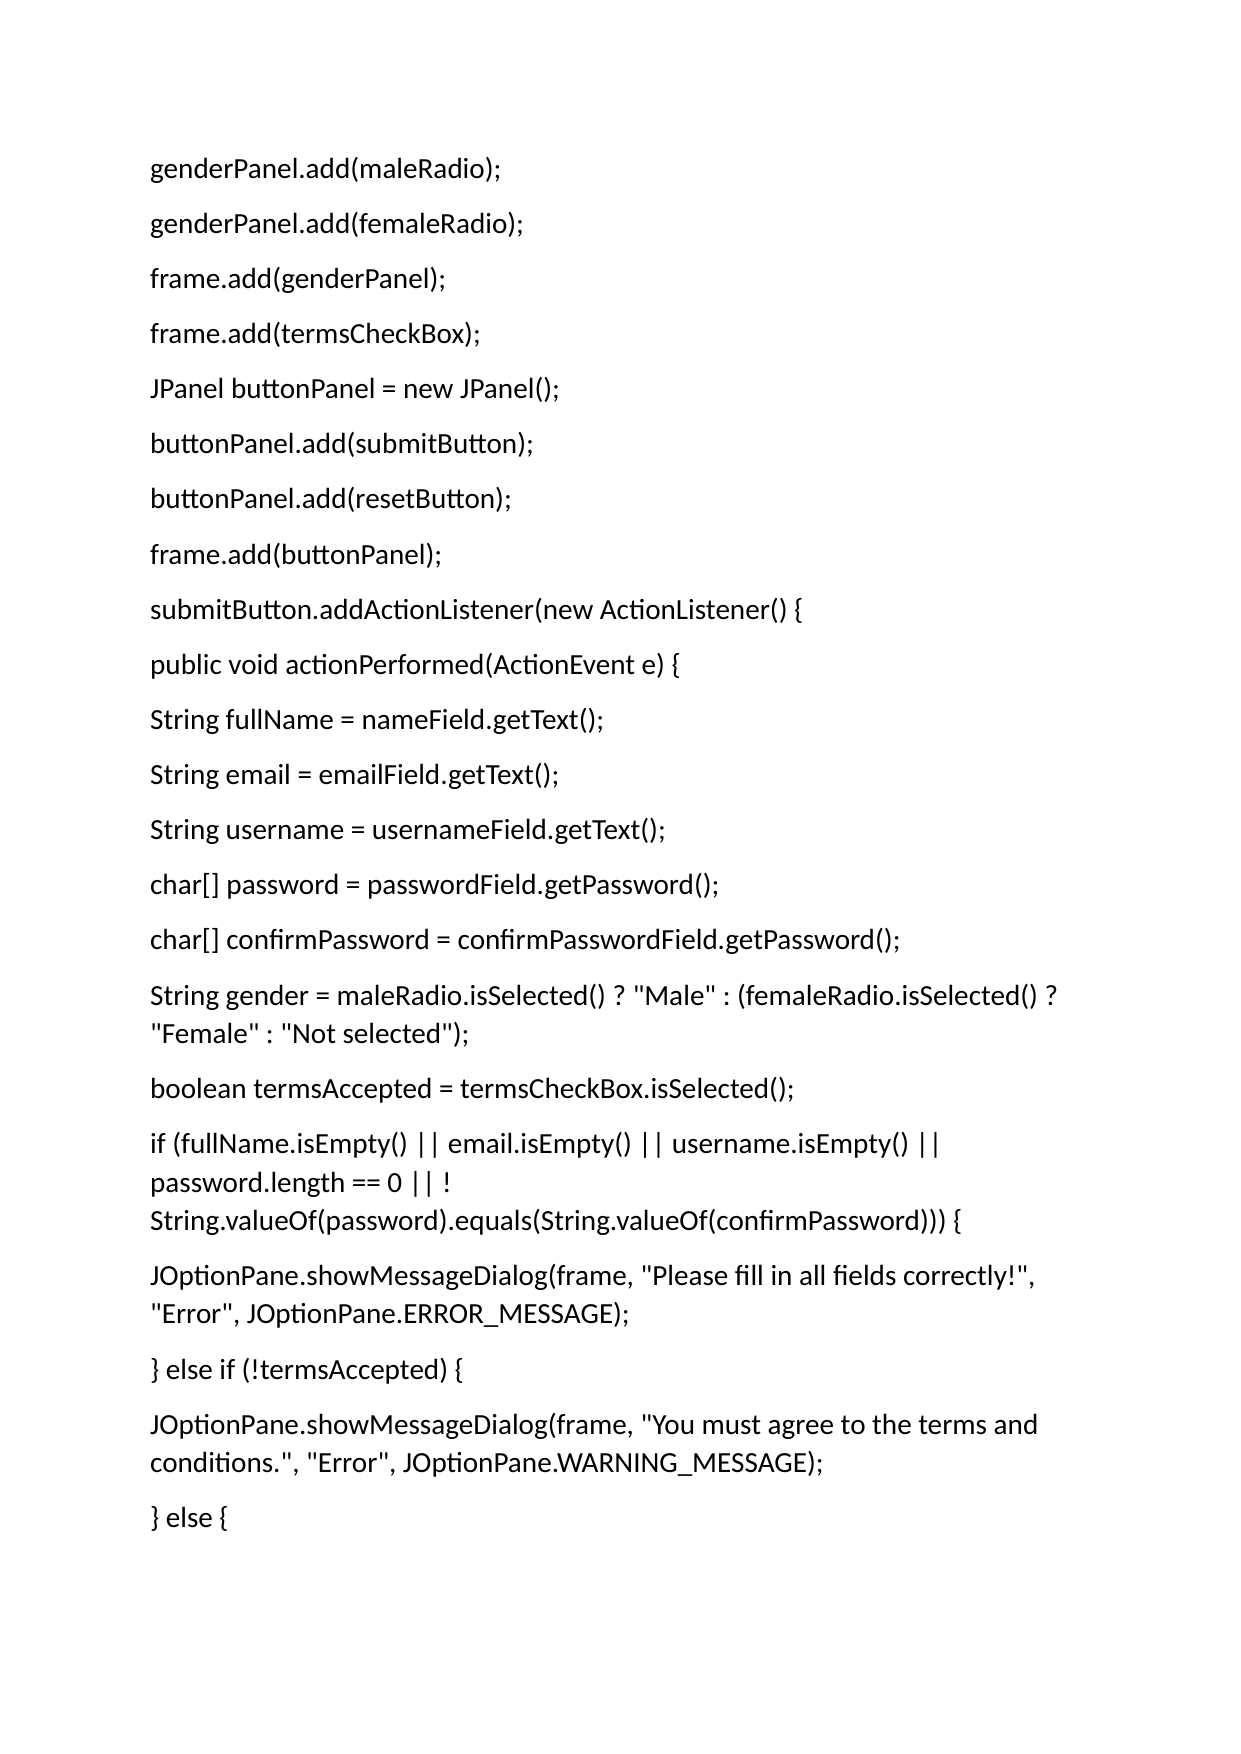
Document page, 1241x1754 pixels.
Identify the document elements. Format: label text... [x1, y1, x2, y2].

text char[] password = passwordField.getPassword(); [150, 866, 1090, 902]
text JOptionPane.showMessageDialog(frame, "You must agree to the terms and conditions.", "Error", JOptionPane.WARNING_MESSAGE); [150, 1406, 1090, 1480]
text submitButton.addActionListener(new ActionListener() { [150, 591, 1090, 626]
text String email = emailField.getText(); [150, 756, 1090, 792]
text genderPanel.add(maleRadio); [150, 150, 1090, 186]
text public void actionPerformed(ActionEvent e) { [150, 646, 1090, 682]
text } else { [150, 1499, 1090, 1535]
text String username = usernameField.getText(); [150, 811, 1090, 847]
text char[] confirmPassword = confirmPasswordField.getPassword(); [150, 921, 1090, 957]
text String fullName = nameField.getText(); [150, 701, 1090, 737]
text buttonPanel.add(resetButton); [150, 481, 1090, 516]
text frame.add(genderPanel); [150, 260, 1090, 296]
text buttonPanel.add(submitButton); [150, 426, 1090, 461]
text } else if (!termsAccepted) { [150, 1351, 1090, 1386]
text String gender = maleRadio.isSelected() ? "Male" : (femaleRadio.isSelected() ? "Female" : "Not selected"); [150, 977, 1090, 1051]
text boolean termsAccepted = termsCheckBox.isSelected(); [150, 1070, 1090, 1106]
text frame.add(termsCheckBox); [150, 315, 1090, 351]
text JPanel buttonPanel = new JPanel(); [150, 370, 1090, 406]
text if (fullName.isEmpty() || email.isEmpty() || username.isEmpty() || password.length == 0 || !String.valueOf(password).equals(String.valueOf(confirmPassword))) { [150, 1125, 1090, 1238]
text JOptionPane.showMessageDialog(frame, "Please fill in all fields correctly!", "Error", JOptionPane.ERROR_MESSAGE); [150, 1257, 1090, 1331]
text genderPanel.add(femaleRadio); [150, 205, 1090, 241]
text frame.add(buttonPanel); [150, 536, 1090, 571]
